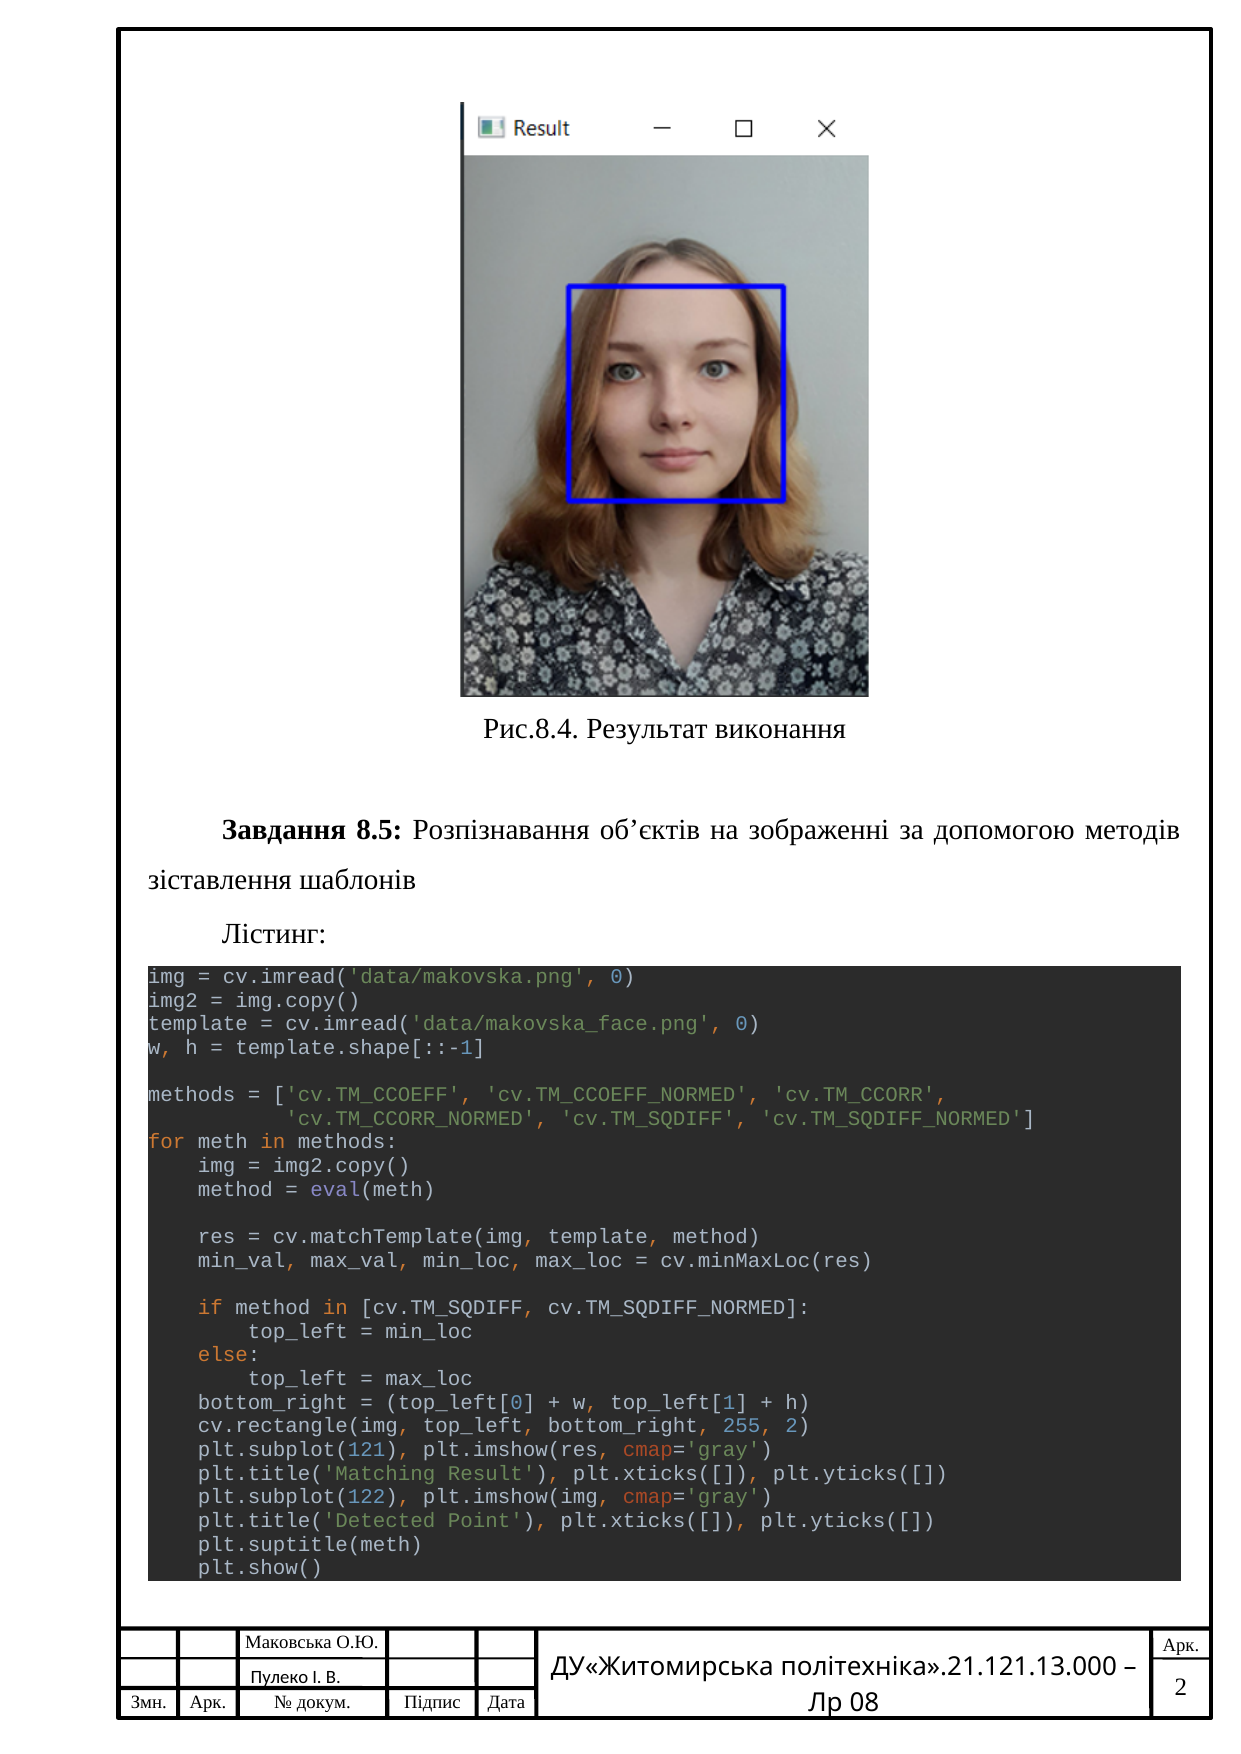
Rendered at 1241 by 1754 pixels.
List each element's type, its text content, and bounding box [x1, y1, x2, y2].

picture [460, 102, 869, 697]
text img = cv.imread('data/makovska.png', 0) img2 = img.copy() template = cv.imread('data/makovska_face.png', 0) w, h = template.shape[::-1] methods = ['cv.TM_CCOEFF', 'cv.TM_CCOEFF_NORMED', 'cv.TM_CCORR', 'cv.TM_CCORR_NORMED', 'cv.TM_SQDIFF', 'cv.TM_SQDIFF_NORMED'] for meth in methods: img = img2.copy() method = eval(meth) res = cv.matchTemplate(img, template, method) min_val, max_val, min_loc, max_loc = cv.minMaxLoc(res) if method in [cv.TM_SQDIFF, cv.TM_SQDIFF_NORMED]: top_left = min_loc else: top_left = max_loc bottom_right = (top_left[0] + w, top_left[1] + h) cv.rectangle(img, top_left, bottom_right, 255, 2) plt.subplot(121), plt.imshow(res, cmap='gray') plt.title('Matching Result'), plt.xticks([]), plt.yticks([]) plt.subplot(122), plt.imshow(img, cmap='gray') plt.title('Detected Point'), plt.xticks([]), plt.yticks([]) plt.suptitle(meth) plt.show() [148, 966, 1181, 1581]
text Рис.8.4. Результат виконання [148, 711, 1181, 745]
text Лістинг: [148, 916, 1181, 949]
text Завдання 8.5: Розпізнавання об’єктів на зображенні за допомогою методів зіставлення шаблонів [148, 812, 1181, 896]
